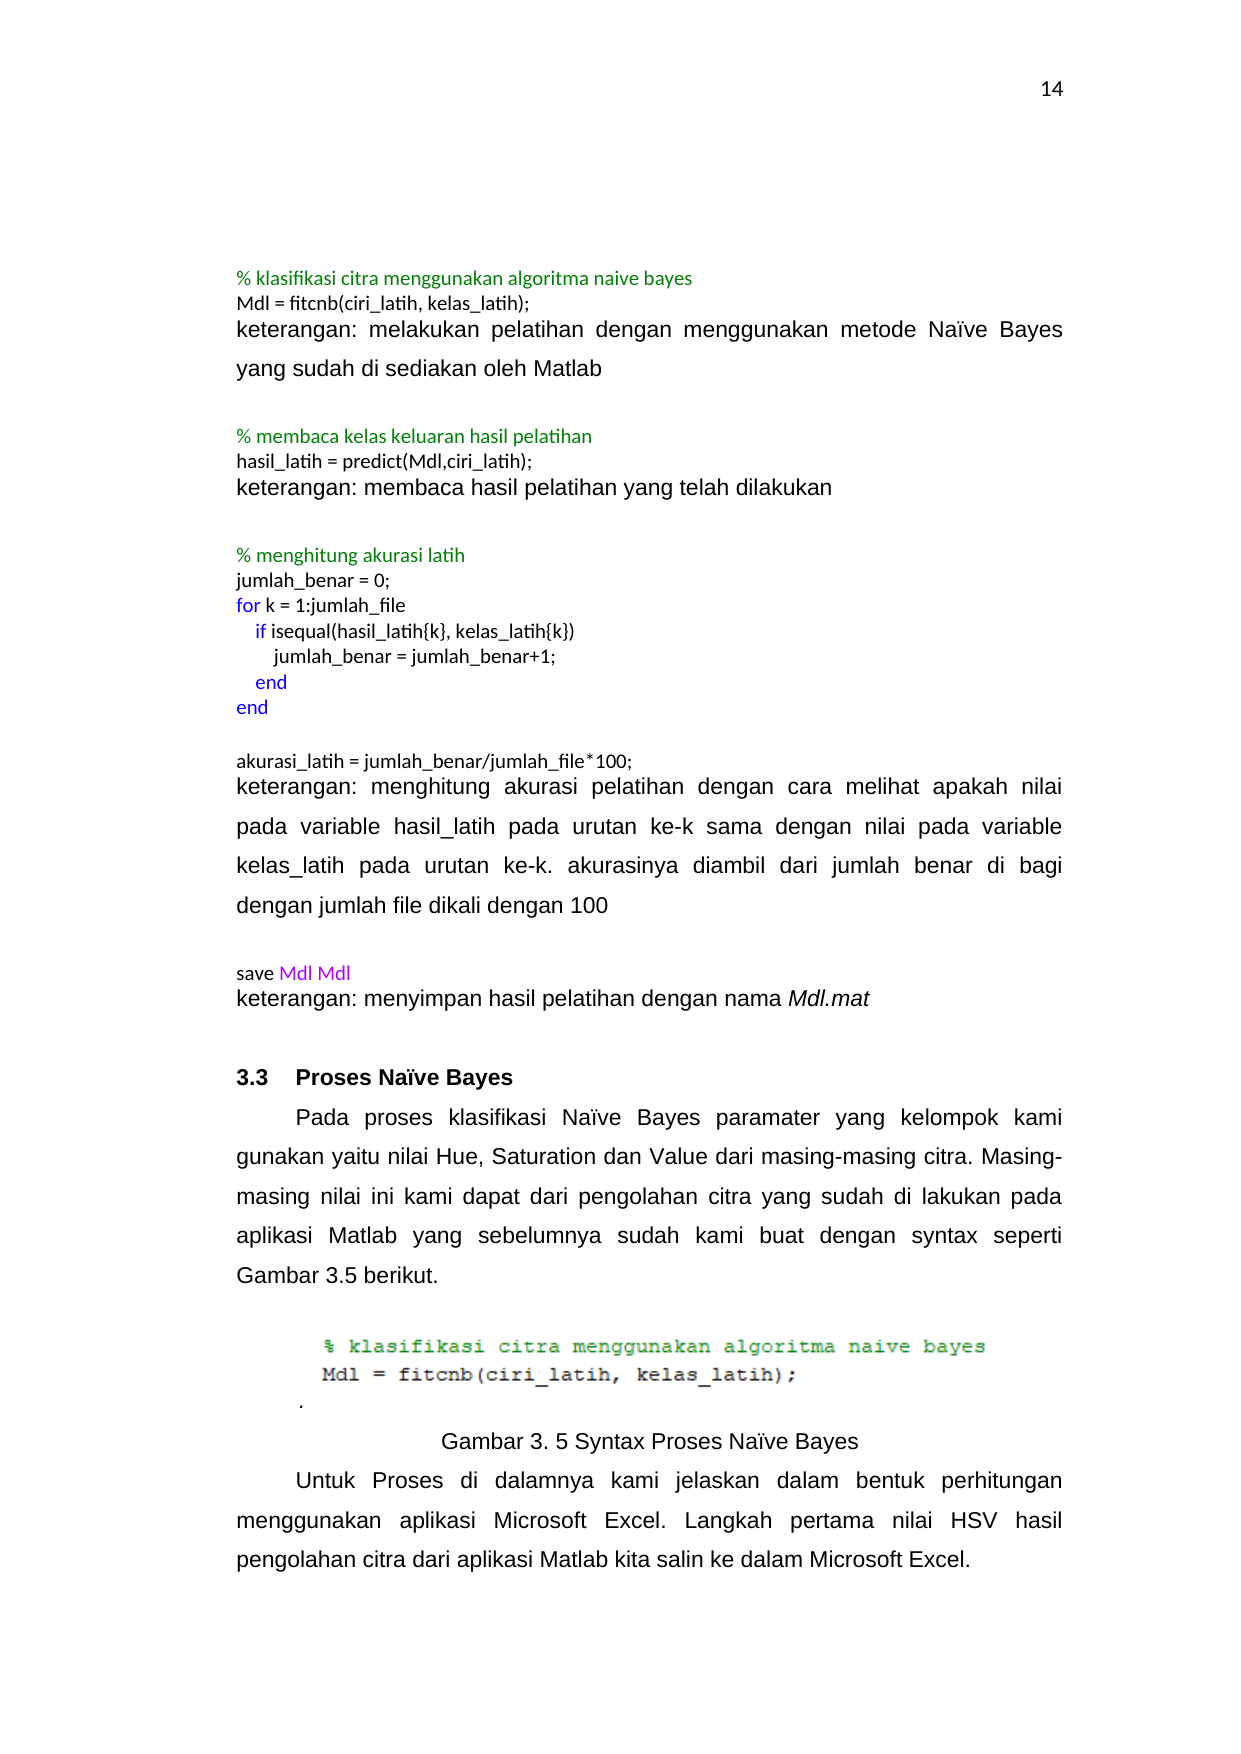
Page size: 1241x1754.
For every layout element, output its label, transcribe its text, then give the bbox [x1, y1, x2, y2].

picture [309, 1301, 1002, 1409]
list Proses Naïve Bayes [236, 1064, 1063, 1091]
text end [236, 694, 1063, 720]
text keterangan: menghitung akurasi pelatihan dengan cara melihat apakah nilai pada variable hasil_latih pada urutan ke-k sama dengan nilai pada variable kelas_latih pada urutan ke-k. akurasinya diambil dari jumlah benar di bagi dengan jumlah file dikali dengan 100 [236, 773, 1063, 918]
text Mdl = fitcnb(ciri_latih, kelas_latih); [236, 290, 1063, 316]
text Pada proses klasifikasi Naïve Bayes paramater yang kelompok kami gunakan yaitu nilai Hue, Saturation dan Value dari masing-masing citra. Masing-masing nilai ini kami dapat dari pengolahan citra yang sudah di lakukan pada aplikasi Matlab yang sebelumnya sudah kami buat dengan syntax seperti Gambar 3.5 berikut. [236, 1104, 1063, 1288]
text keterangan: menyimpan hasil pelatihan dengan nama Mdl.mat [236, 985, 1063, 1012]
text jumlah_benar = 0; [236, 567, 1063, 593]
text % klasifikasi citra menggunakan algoritma naive bayes [236, 265, 1063, 290]
text for k = 1:jumlah_file [236, 593, 1063, 618]
text Untuk Proses di dalamnya kami jelaskan dalam bentuk perhitungan menggunakan aplikasi Microsoft Excel. Langkah pertama nilai HSV hasil pengolahan citra dari aplikasi Matlab kita salin ke dalam Microsoft Excel. [236, 1467, 1063, 1573]
text save Mdl Mdl [236, 960, 1063, 985]
text keterangan: membaca hasil pelatihan yang telah dilakukan [236, 474, 1063, 500]
text hasil_latih = predict(Mdl,ciri_latih); [236, 448, 1063, 474]
text keterangan: melakukan pelatihan dengan menggunakan metode Naïve Bayes yang sudah di sediakan oleh Matlab [236, 316, 1063, 382]
text % membaca kelas keluaran hasil pelatihan [236, 423, 1063, 448]
text end [236, 669, 1063, 694]
text akurasi_latih = jumlah_benar/jumlah_file*100; [236, 748, 1063, 773]
text Gambar 3. 5 Syntax Proses Naïve Bayes [236, 1428, 1063, 1454]
text % menghitung akurasi latih [236, 542, 1063, 567]
text jumlah_benar = jumlah_benar+1; [236, 643, 1063, 669]
text if isequal(hasil_latih{k}, kelas_latih{k}) [236, 618, 1063, 643]
